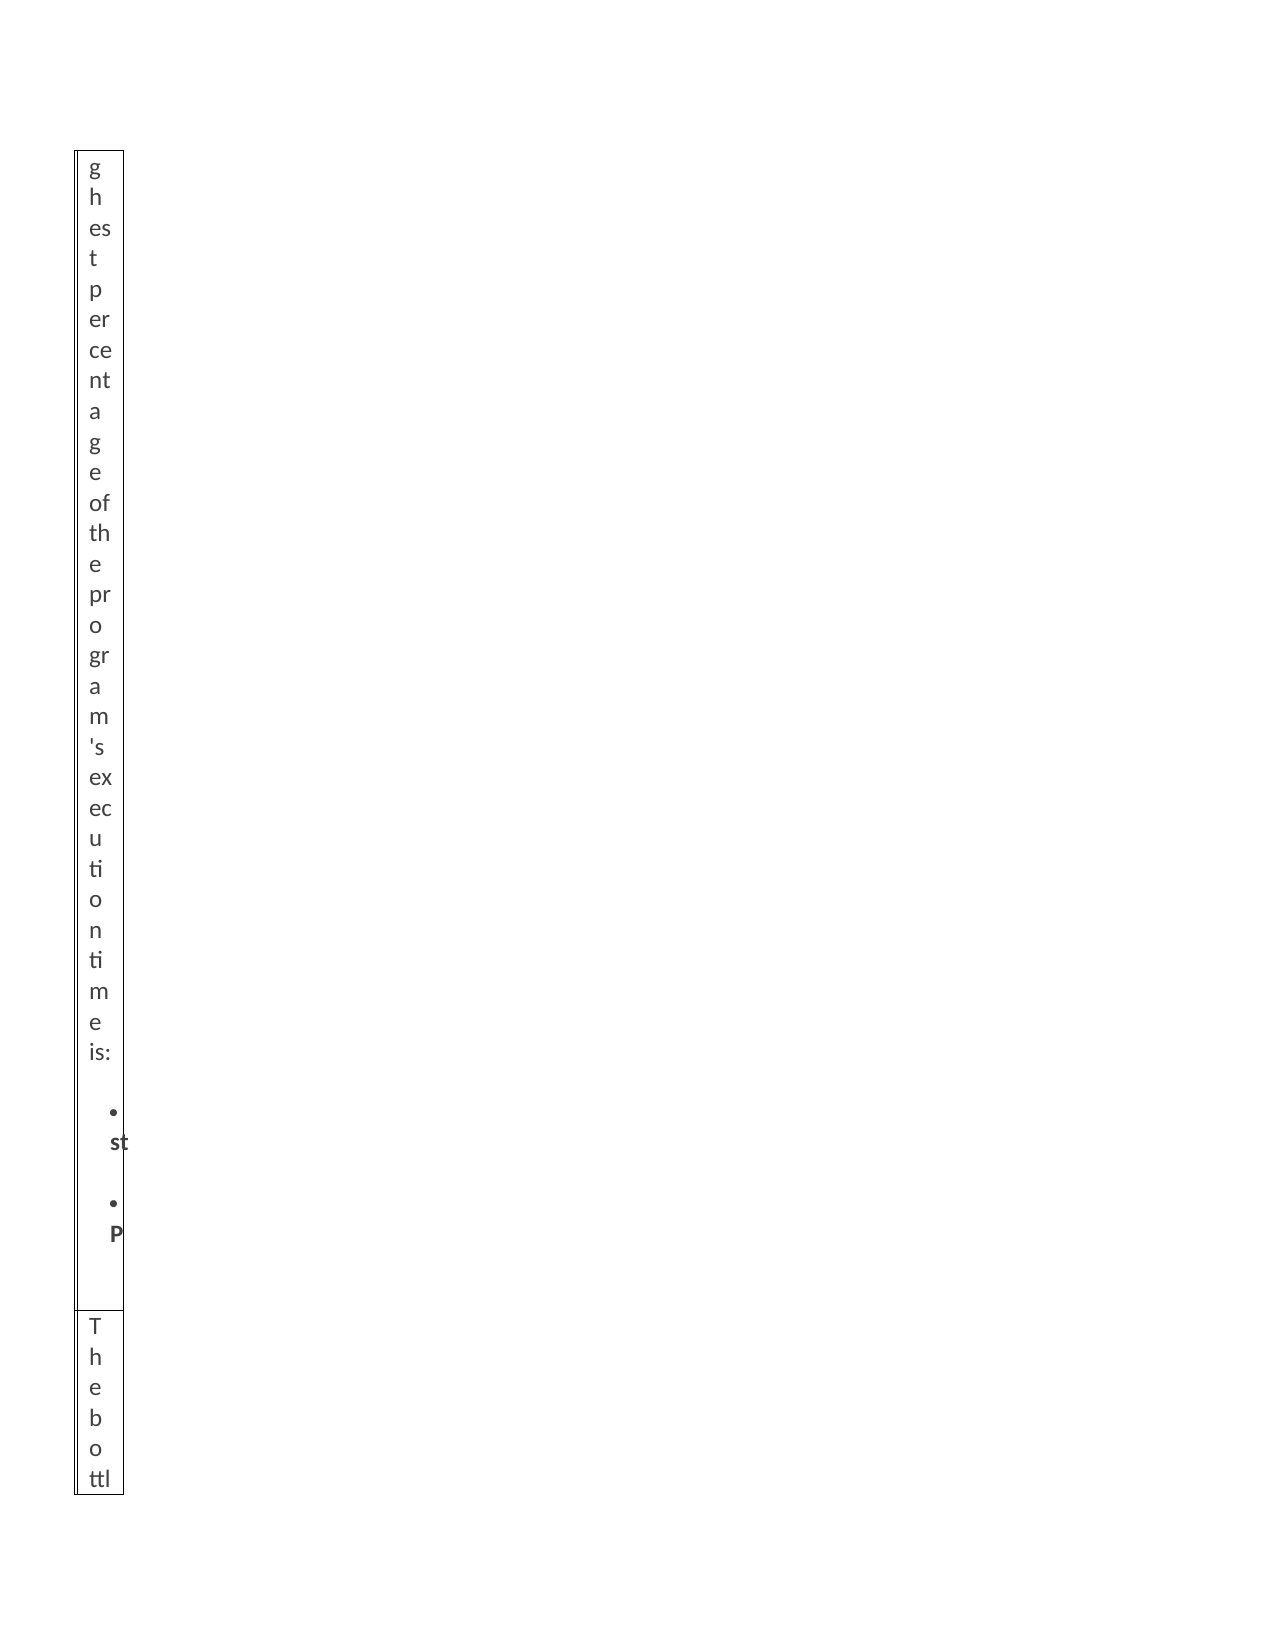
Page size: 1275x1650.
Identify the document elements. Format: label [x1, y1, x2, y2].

table_cell [78, 151, 123, 1309]
table_cell [78, 1311, 123, 1494]
